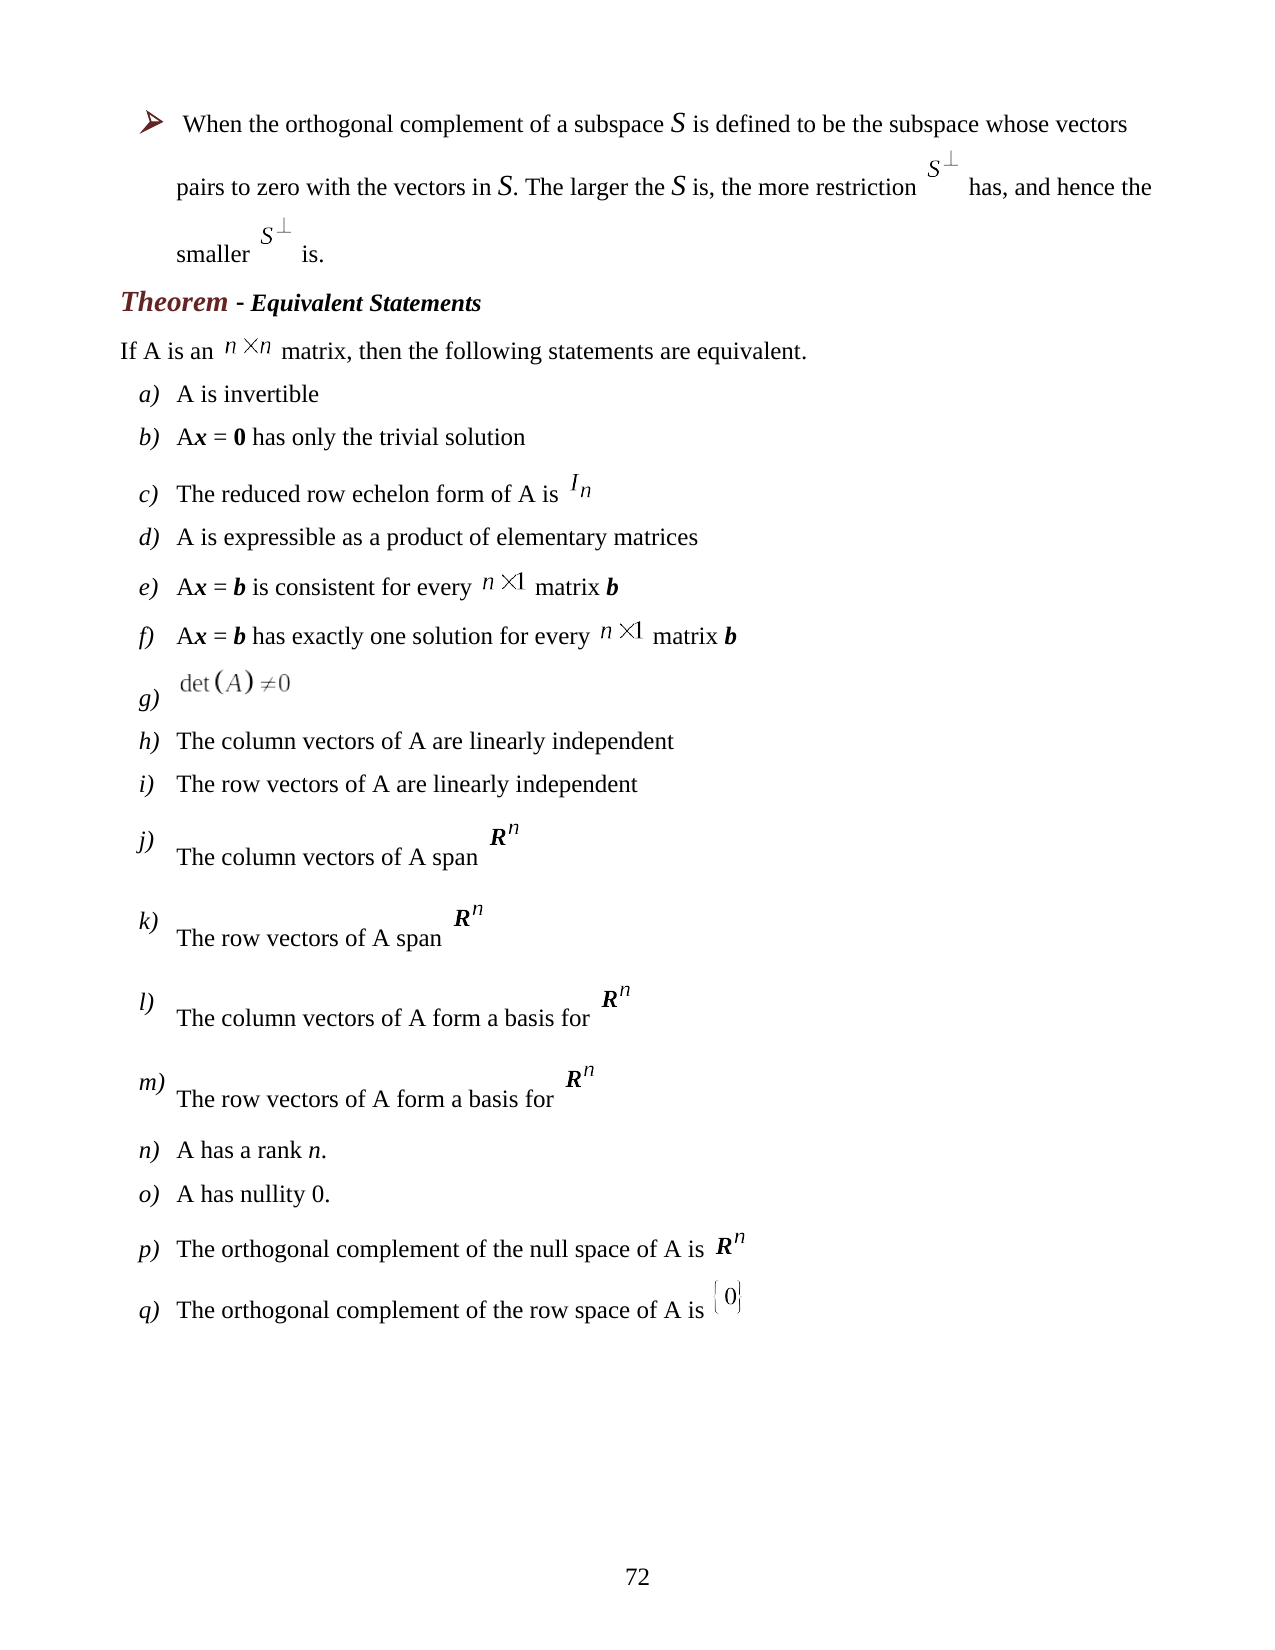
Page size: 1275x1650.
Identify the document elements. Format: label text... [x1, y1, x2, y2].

list The reduced row echelon form of A is [139, 465, 1155, 508]
list The orthogonal complement of the null space of A is [139, 1222, 1155, 1263]
list Ax = b has exactly one solution for every matrix b [139, 615, 1155, 650]
list A has a rank n. [139, 1136, 1155, 1164]
list The orthogonal complement of the row space of A is [139, 1278, 1155, 1324]
list The row vectors of A are linearly independent [139, 769, 1155, 798]
list Ax = 0 has only the trivial solution [139, 422, 1155, 451]
list The row vectors of A form a basis for [139, 1055, 1155, 1113]
list The column vectors of A span [139, 813, 1155, 871]
list The column vectors of A form a basis for [139, 974, 1155, 1032]
list A has nullity 0. [139, 1179, 1155, 1207]
list Ax = b is consistent for every matrix b [139, 566, 1155, 601]
list When the orthogonal complement of a subspace S is defined to be the subspace whose vectors pairs to zero with the vectors in S. The larger the S is, the more restriction has, and hence the smaller is. [139, 105, 1155, 268]
list A is invertible [139, 379, 1155, 408]
text Theorem Equivalent Statements [120, 284, 1155, 318]
list A is expressible as a product of elementary matrices [139, 522, 1155, 551]
list The column vectors of A are linearly independent [139, 726, 1155, 755]
text If A is an matrix, then the following statements are equivalent. [120, 336, 1155, 364]
list The row vectors of A span [139, 893, 1155, 951]
